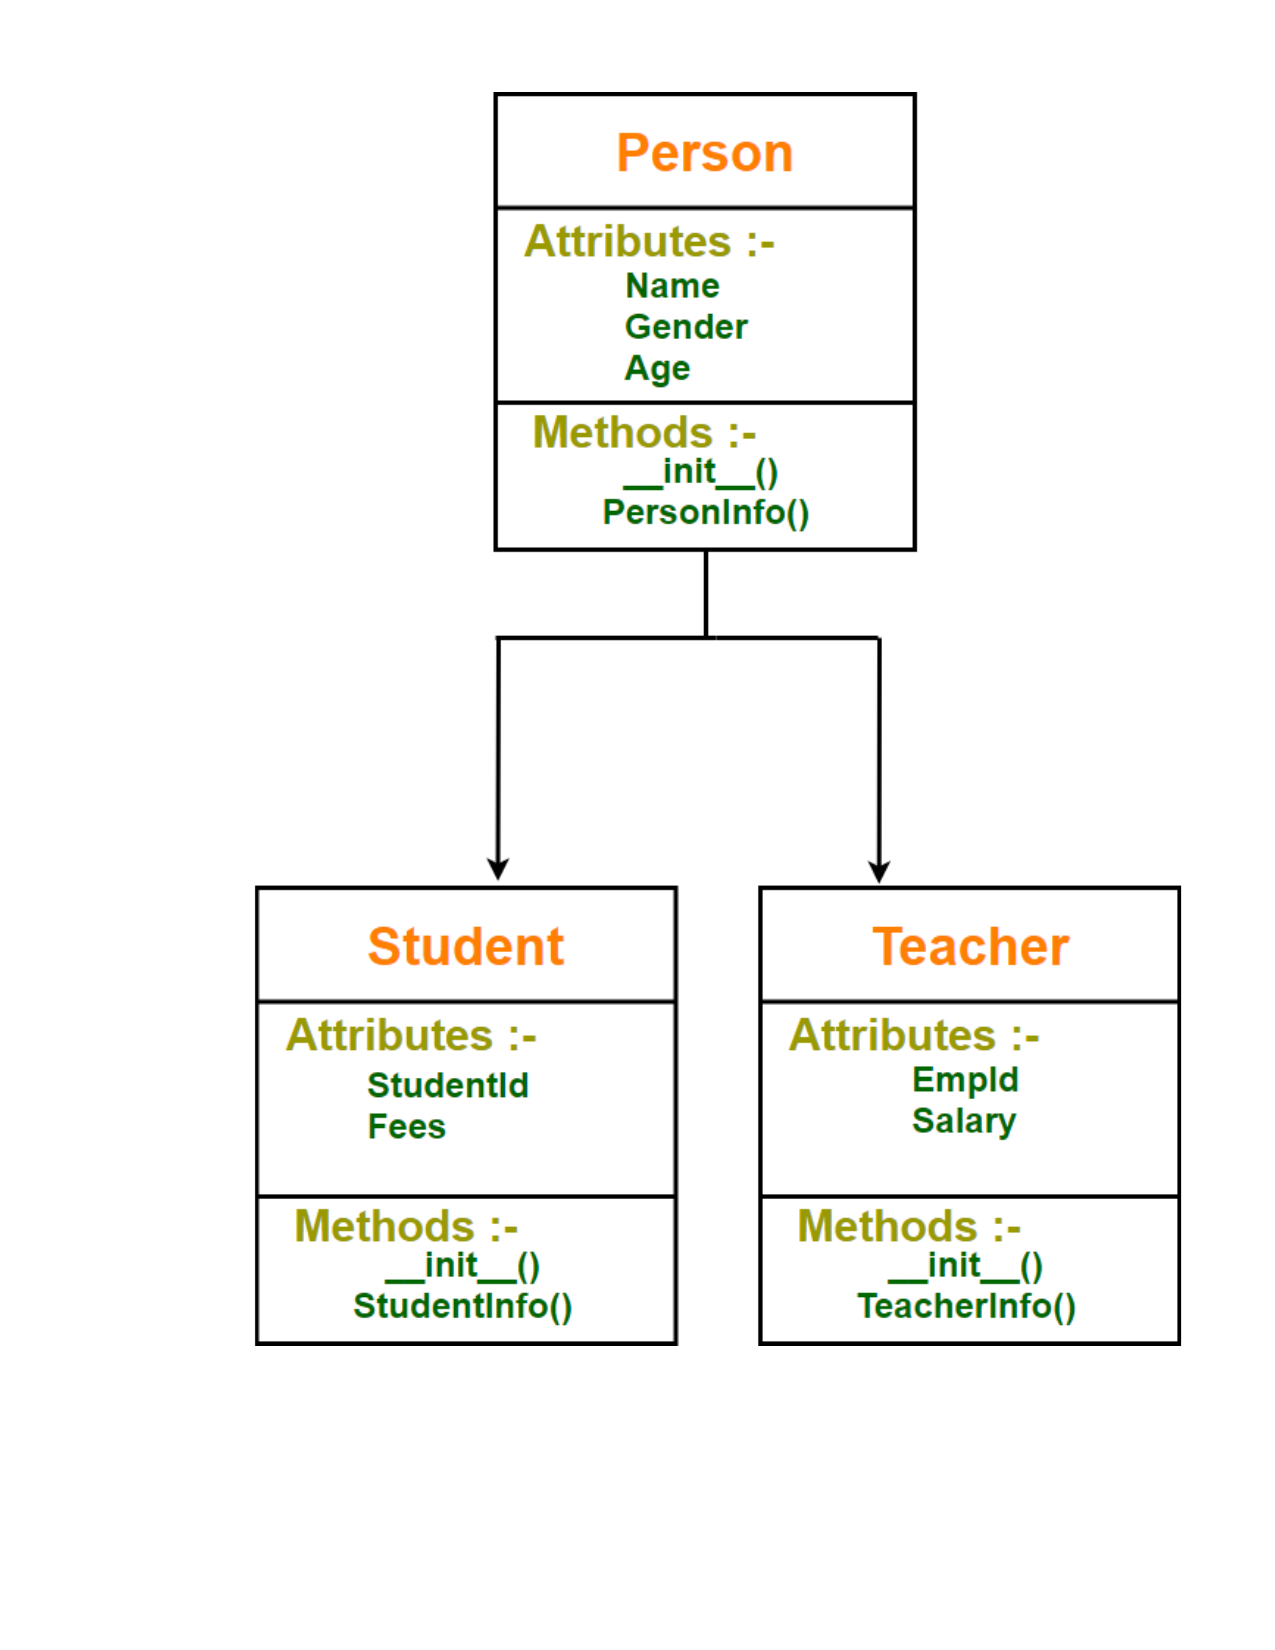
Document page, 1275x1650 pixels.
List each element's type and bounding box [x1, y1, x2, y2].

picture [254, 92, 1182, 1346]
